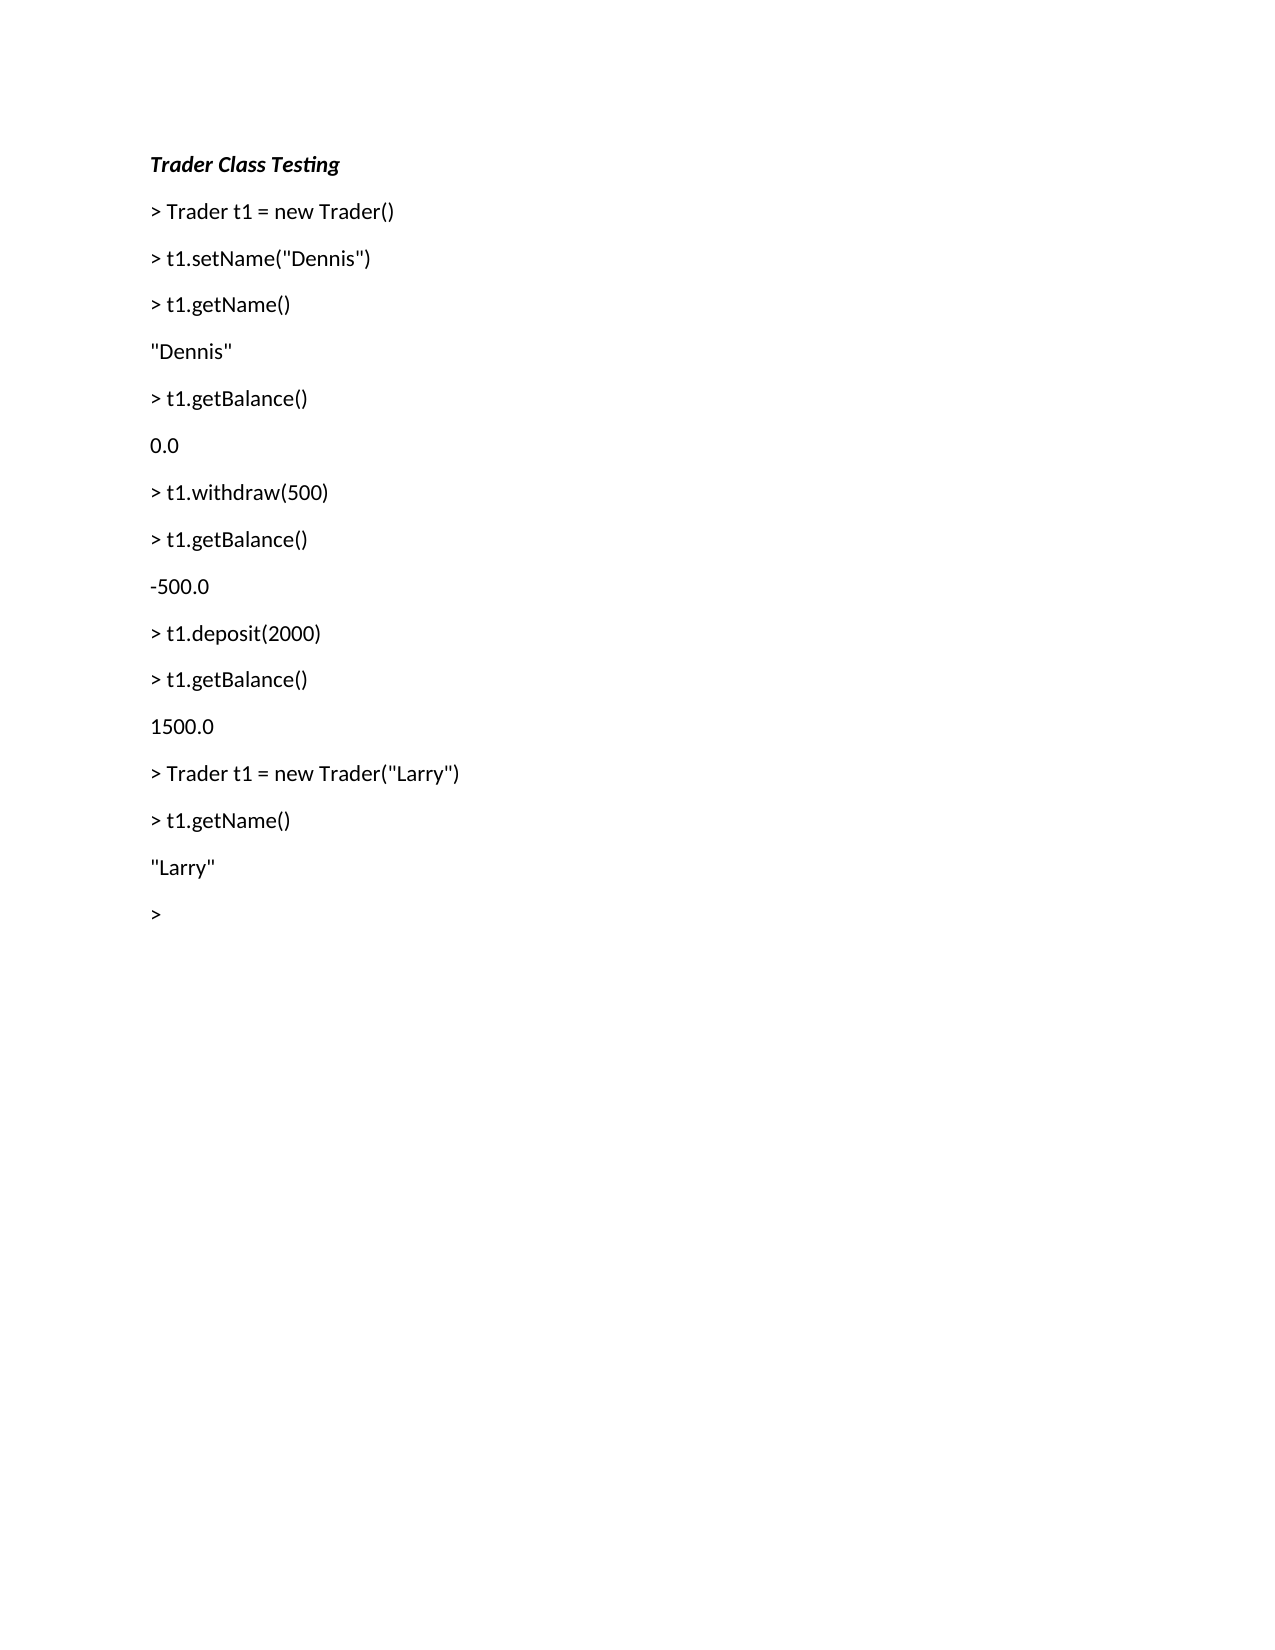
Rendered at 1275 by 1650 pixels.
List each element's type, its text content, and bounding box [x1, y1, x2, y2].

text > Trader t1 = new Trader() [150, 197, 1125, 225]
text -500.0 [150, 572, 1125, 600]
text > t1.getName() [150, 291, 1125, 319]
text > t1.getName() [150, 806, 1125, 834]
text > t1.getBalance() [150, 384, 1125, 412]
text > t1.deposit(2000) [150, 619, 1125, 647]
text > t1.getBalance() [150, 525, 1125, 553]
text 0.0 [150, 431, 1125, 459]
text Trader Class Testing [150, 150, 1125, 178]
text "Larry" [150, 853, 1125, 881]
text 1500.0 [150, 712, 1125, 741]
text > [150, 900, 1125, 928]
text > Trader t1 = new Trader("Larry") [150, 759, 1125, 787]
text "Dennis" [150, 337, 1125, 366]
text > t1.setName("Dennis") [150, 244, 1125, 272]
text > t1.getBalance() [150, 666, 1125, 694]
text > t1.withdraw(500) [150, 478, 1125, 506]
